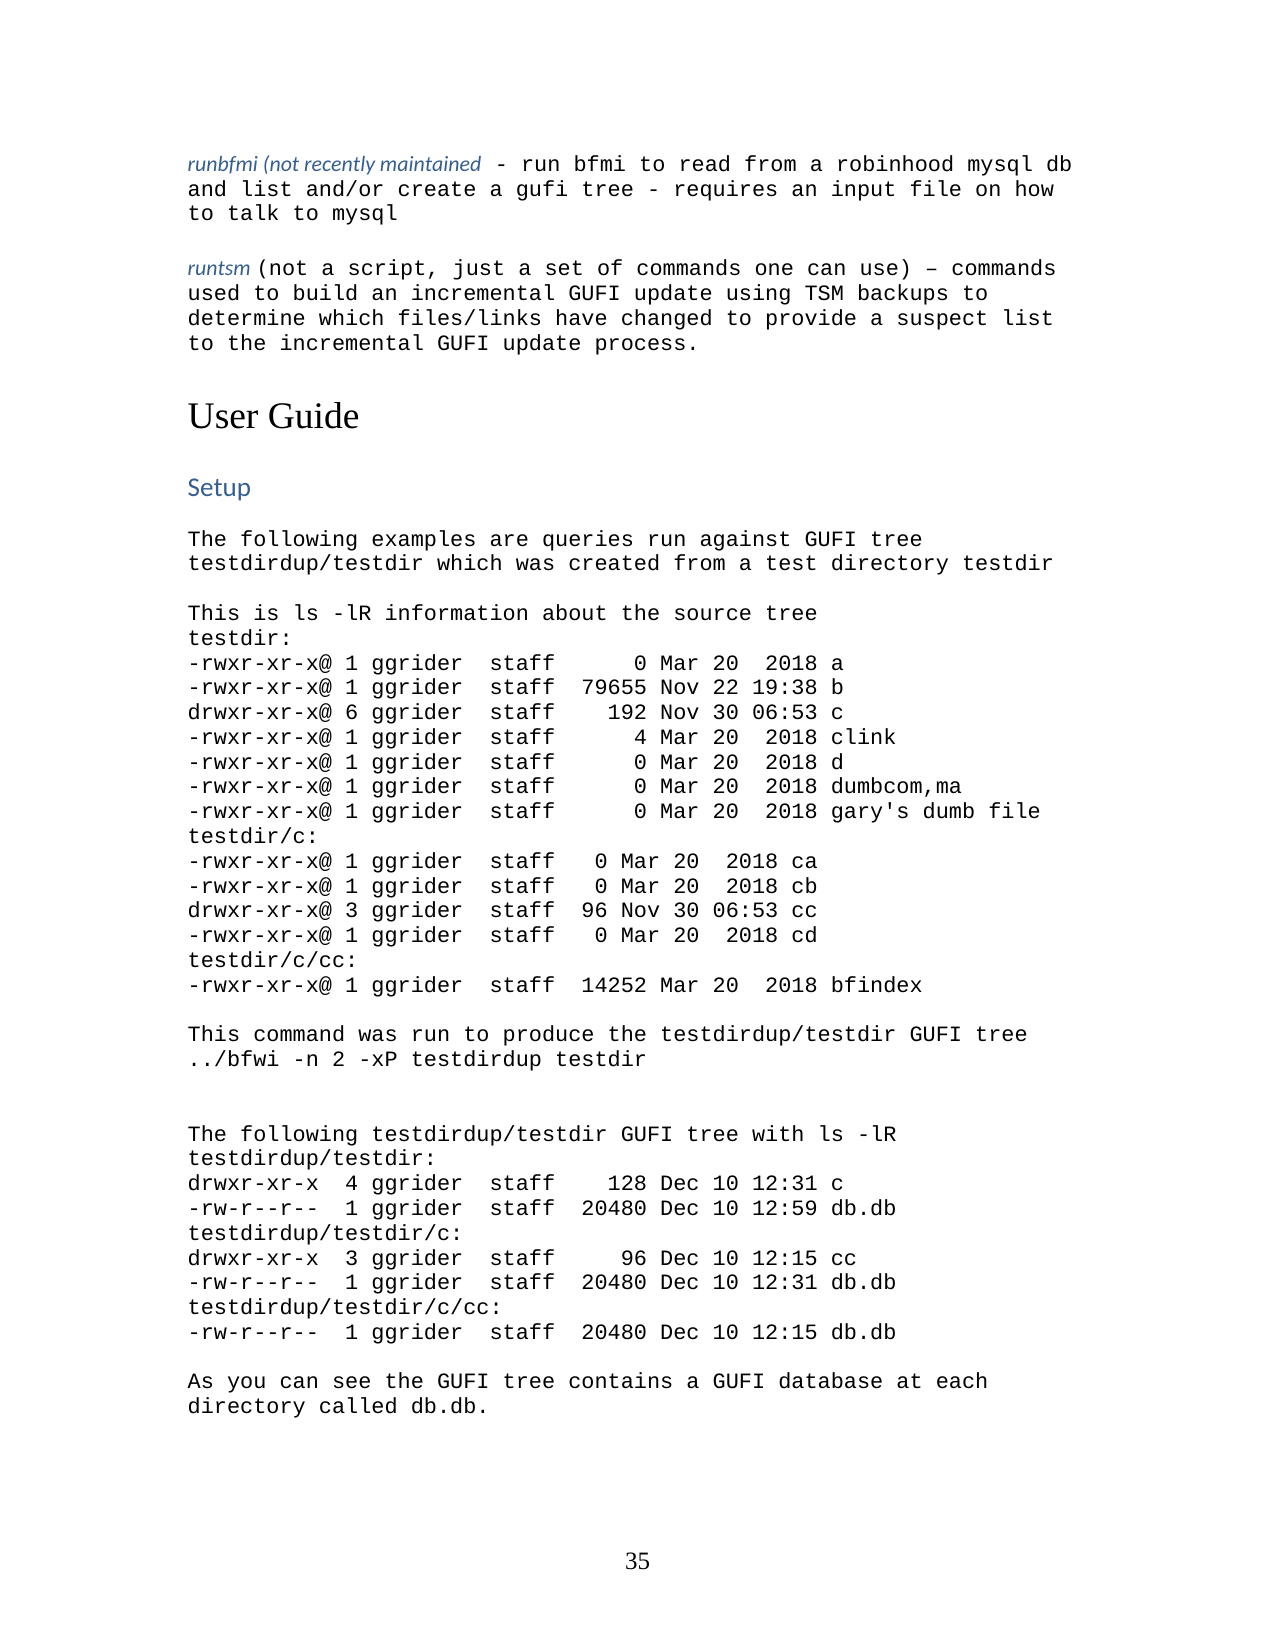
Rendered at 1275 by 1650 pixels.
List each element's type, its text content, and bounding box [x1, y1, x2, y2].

text drwxr-xr-x@ 6 ggrider staff 192 Nov 30 06:53 c [187, 701, 1087, 726]
subtitle User Guide [187, 394, 1087, 437]
text drwxr-xr-x 4 ggrider staff 128 Dec 10 12:31 c [187, 1172, 1087, 1197]
text -rwxr-xr-x@ 1 ggrider staff 0 Mar 20 2018 dumbcom,ma [187, 776, 1087, 800]
text testdirdup/testdir/c: [187, 1222, 1087, 1247]
text -rwxr-xr-x@ 1 ggrider staff 0 Mar 20 2018 cd [187, 924, 1087, 949]
text runbfmi (not recently maintained - run bfmi to read from a robinhood mysql db and list and/or create a gufi tree - requires an input file on how to talk to mysql [187, 150, 1087, 227]
text testdir: [187, 627, 1087, 652]
text The following examples are queries run against GUFI tree testdirdup/testdir which was created from a test directory testdir [187, 528, 1087, 577]
text This command was run to produce the testdirdup/testdir GUFI tree [187, 1023, 1087, 1048]
text -rwxr-xr-x@ 1 ggrider staff 0 Mar 20 2018 ca [187, 850, 1087, 875]
text testdir/c: [187, 825, 1087, 850]
text drwxr-xr-x 3 ggrider staff 96 Dec 10 12:15 cc [187, 1247, 1087, 1271]
text -rwxr-xr-x@ 1 ggrider staff 0 Mar 20 2018 gary's dumb file [187, 800, 1087, 825]
subtitle Setup [187, 470, 1087, 503]
text testdirdup/testdir/c/cc: [187, 1296, 1087, 1321]
text -rw-r--r-- 1 ggrider staff 20480 Dec 10 12:59 db.db [187, 1197, 1087, 1222]
text -rwxr-xr-x@ 1 ggrider staff 0 Mar 20 2018 d [187, 751, 1087, 776]
text testdirdup/testdir: [187, 1147, 1087, 1172]
text -rw-r--r-- 1 ggrider staff 20480 Dec 10 12:15 db.db [187, 1321, 1087, 1346]
text -rwxr-xr-x@ 1 ggrider staff 14252 Mar 20 2018 bfindex [187, 974, 1087, 999]
text -rw-r--r-- 1 ggrider staff 20480 Dec 10 12:31 db.db [187, 1271, 1087, 1296]
text The following testdirdup/testdir GUFI tree with ls -lR [187, 1123, 1087, 1147]
text This is ls -lR information about the source tree [187, 602, 1087, 627]
text -rwxr-xr-x@ 1 ggrider staff 0 Mar 20 2018 a [187, 652, 1087, 676]
text runtsm (not a script, just a set of commands one can use) – commands used to build an incremental GUFI update using TSM backups to determine which files/links have changed to provide a suspect list to the incremental GUFI update process. [187, 252, 1087, 357]
text -rwxr-xr-x@ 1 ggrider staff 0 Mar 20 2018 cb [187, 875, 1087, 899]
text -rwxr-xr-x@ 1 ggrider staff 4 Mar 20 2018 clink [187, 726, 1087, 751]
text -rwxr-xr-x@ 1 ggrider staff 79655 Nov 22 19:38 b [187, 676, 1087, 701]
text As you can see the GUFI tree contains a GUFI database at each directory called db.db. [187, 1371, 1087, 1420]
text testdir/c/cc: [187, 949, 1087, 974]
text drwxr-xr-x@ 3 ggrider staff 96 Nov 30 06:53 cc [187, 899, 1087, 924]
text ../bfwi -n 2 -xP testdirdup testdir [187, 1048, 1087, 1073]
